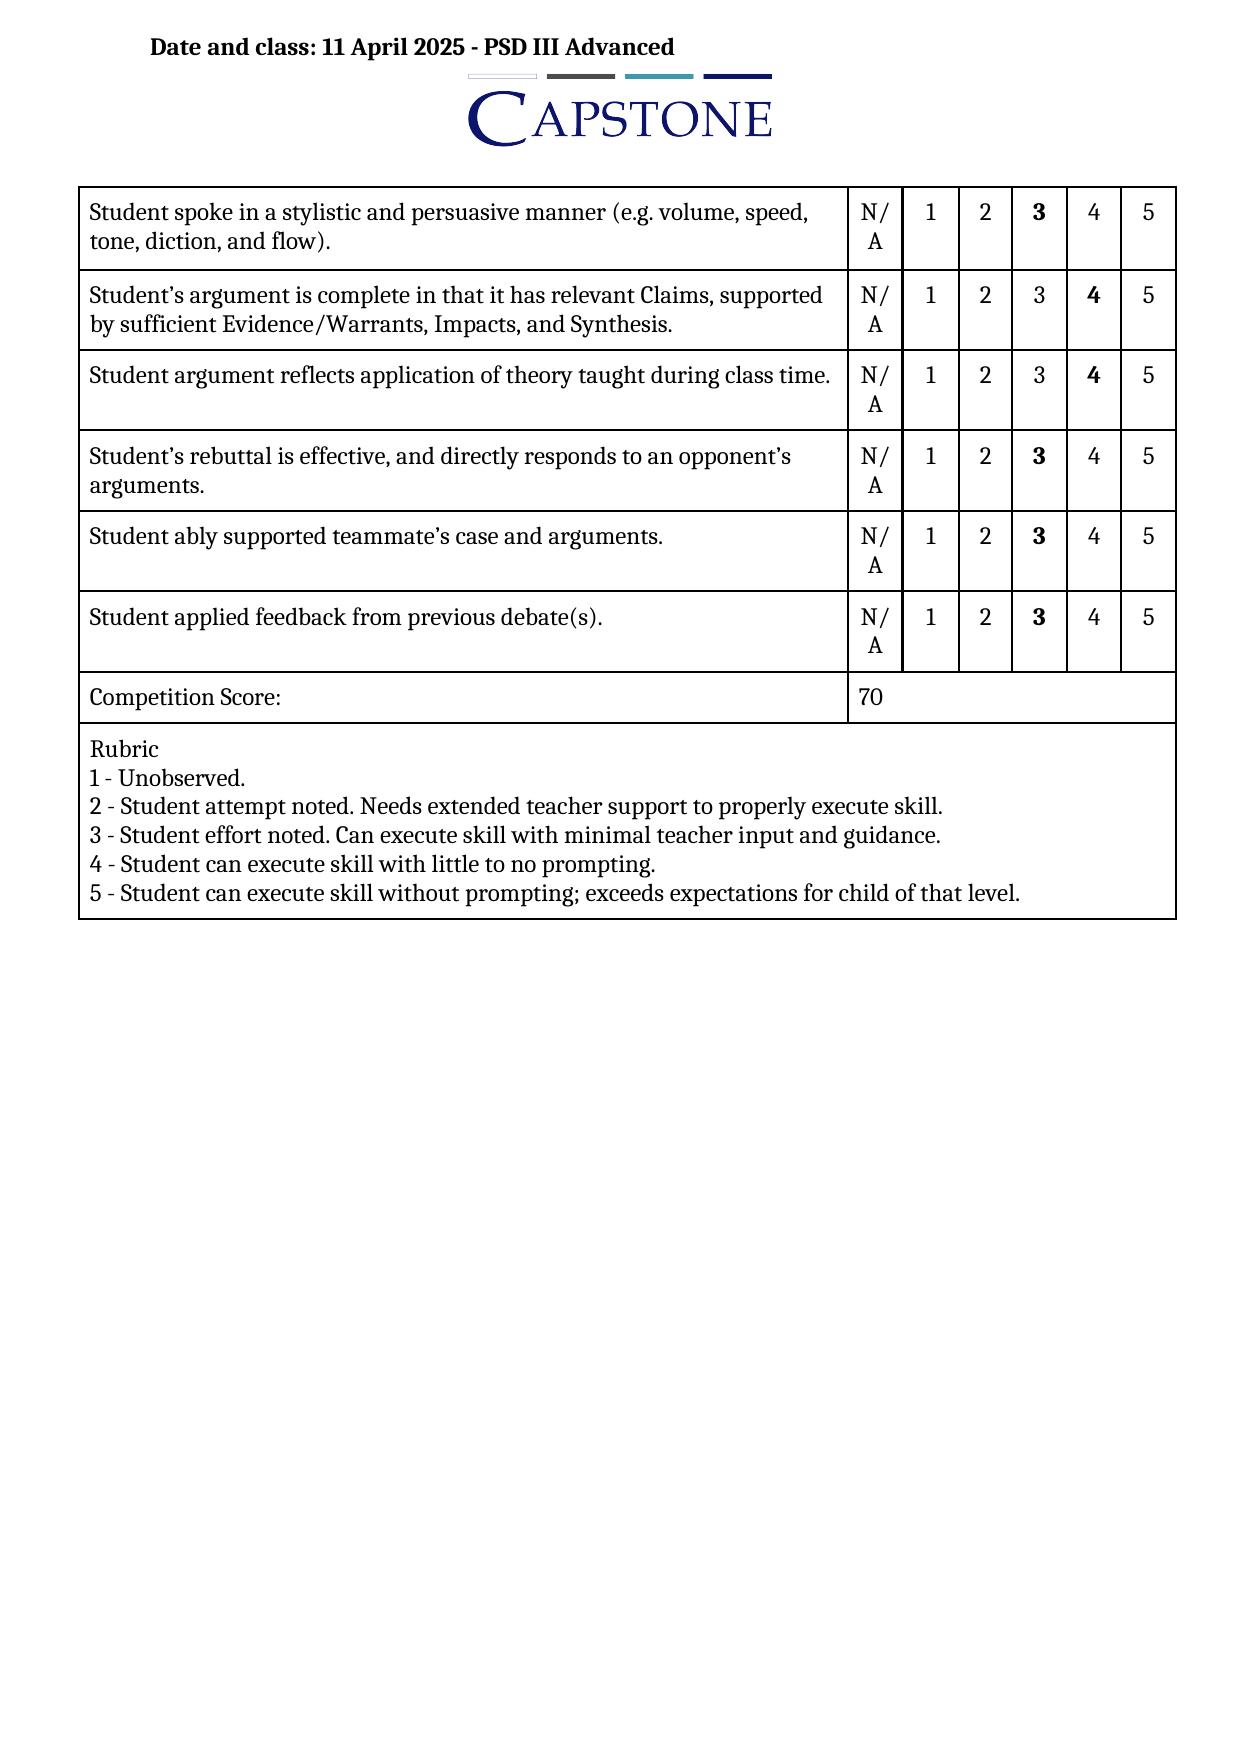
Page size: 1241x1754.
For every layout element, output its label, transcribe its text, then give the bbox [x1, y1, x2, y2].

table_cell 3 [1013, 188, 1066, 268]
table_cell Competition Score: [80, 673, 847, 722]
table_cell 4 [1068, 431, 1120, 510]
table_cell 2 [960, 271, 1011, 349]
table_cell N/A [849, 512, 901, 590]
table_cell 1 [904, 351, 958, 429]
table_cell 5 [1122, 592, 1175, 671]
table_cell Student’s argument is complete in that it has relevant Claims, supported by sufficient Evidence/Warrants, Impacts, and Synthesis. [80, 271, 847, 349]
table_cell 4 [1068, 271, 1120, 349]
table_cell 5 [1122, 351, 1175, 429]
table_cell 1 [904, 592, 958, 671]
table_cell 70 [849, 673, 1175, 722]
table_cell 4 [1068, 351, 1120, 429]
table_cell 3 [1013, 592, 1066, 671]
table_cell 4 [1068, 512, 1120, 590]
table_cell Rubric 1 - Unobserved. 2 - Student attempt noted. Needs extended teacher support to properly execute skill. 3 - Student effort noted. Can execute skill with minimal teacher input and guidance. 4 - Student can execute skill with little to no prompting. 5 - Student can execute skill without prompting; exceeds expectations for child of that level. [80, 724, 1175, 918]
table_cell Student’s rebuttal is effective, and directly responds to an opponent’s arguments. [80, 431, 847, 510]
table_cell 2 [960, 512, 1011, 590]
table_cell N/A [849, 431, 901, 510]
table_cell 3 [1013, 271, 1066, 349]
table_cell 4 [1068, 592, 1120, 671]
table_cell Student ably supported teammate’s case and arguments. [80, 512, 847, 590]
table_cell 5 [1122, 188, 1175, 268]
table_cell 3 [1013, 431, 1066, 510]
table_cell N/A [849, 188, 901, 268]
table_cell 1 [904, 188, 958, 268]
table_cell N/A [849, 271, 901, 349]
picture [460, 66, 781, 153]
table_cell 1 [904, 431, 958, 510]
table_cell 2 [960, 351, 1011, 429]
table_cell 2 [960, 431, 1011, 510]
table_cell Student argument reflects application of theory taught during class time. [80, 351, 847, 429]
table_cell 4 [1068, 188, 1120, 268]
table_cell Student spoke in a stylistic and persuasive manner (e.g. volume, speed, tone, diction, and flow). [80, 188, 847, 268]
table_cell 2 [960, 188, 1011, 268]
table_cell 1 [904, 271, 958, 349]
table_cell 3 [1013, 351, 1066, 429]
table_cell N/A [849, 351, 901, 429]
table_cell 2 [960, 592, 1011, 671]
table_cell 1 [904, 512, 958, 590]
table_cell 5 [1122, 271, 1175, 349]
table_cell 5 [1122, 512, 1175, 590]
table_cell N/A [849, 592, 901, 671]
table_cell Student applied feedback from previous debate(s). [80, 592, 847, 671]
table_cell 3 [1013, 512, 1066, 590]
table_cell 5 [1122, 431, 1175, 510]
